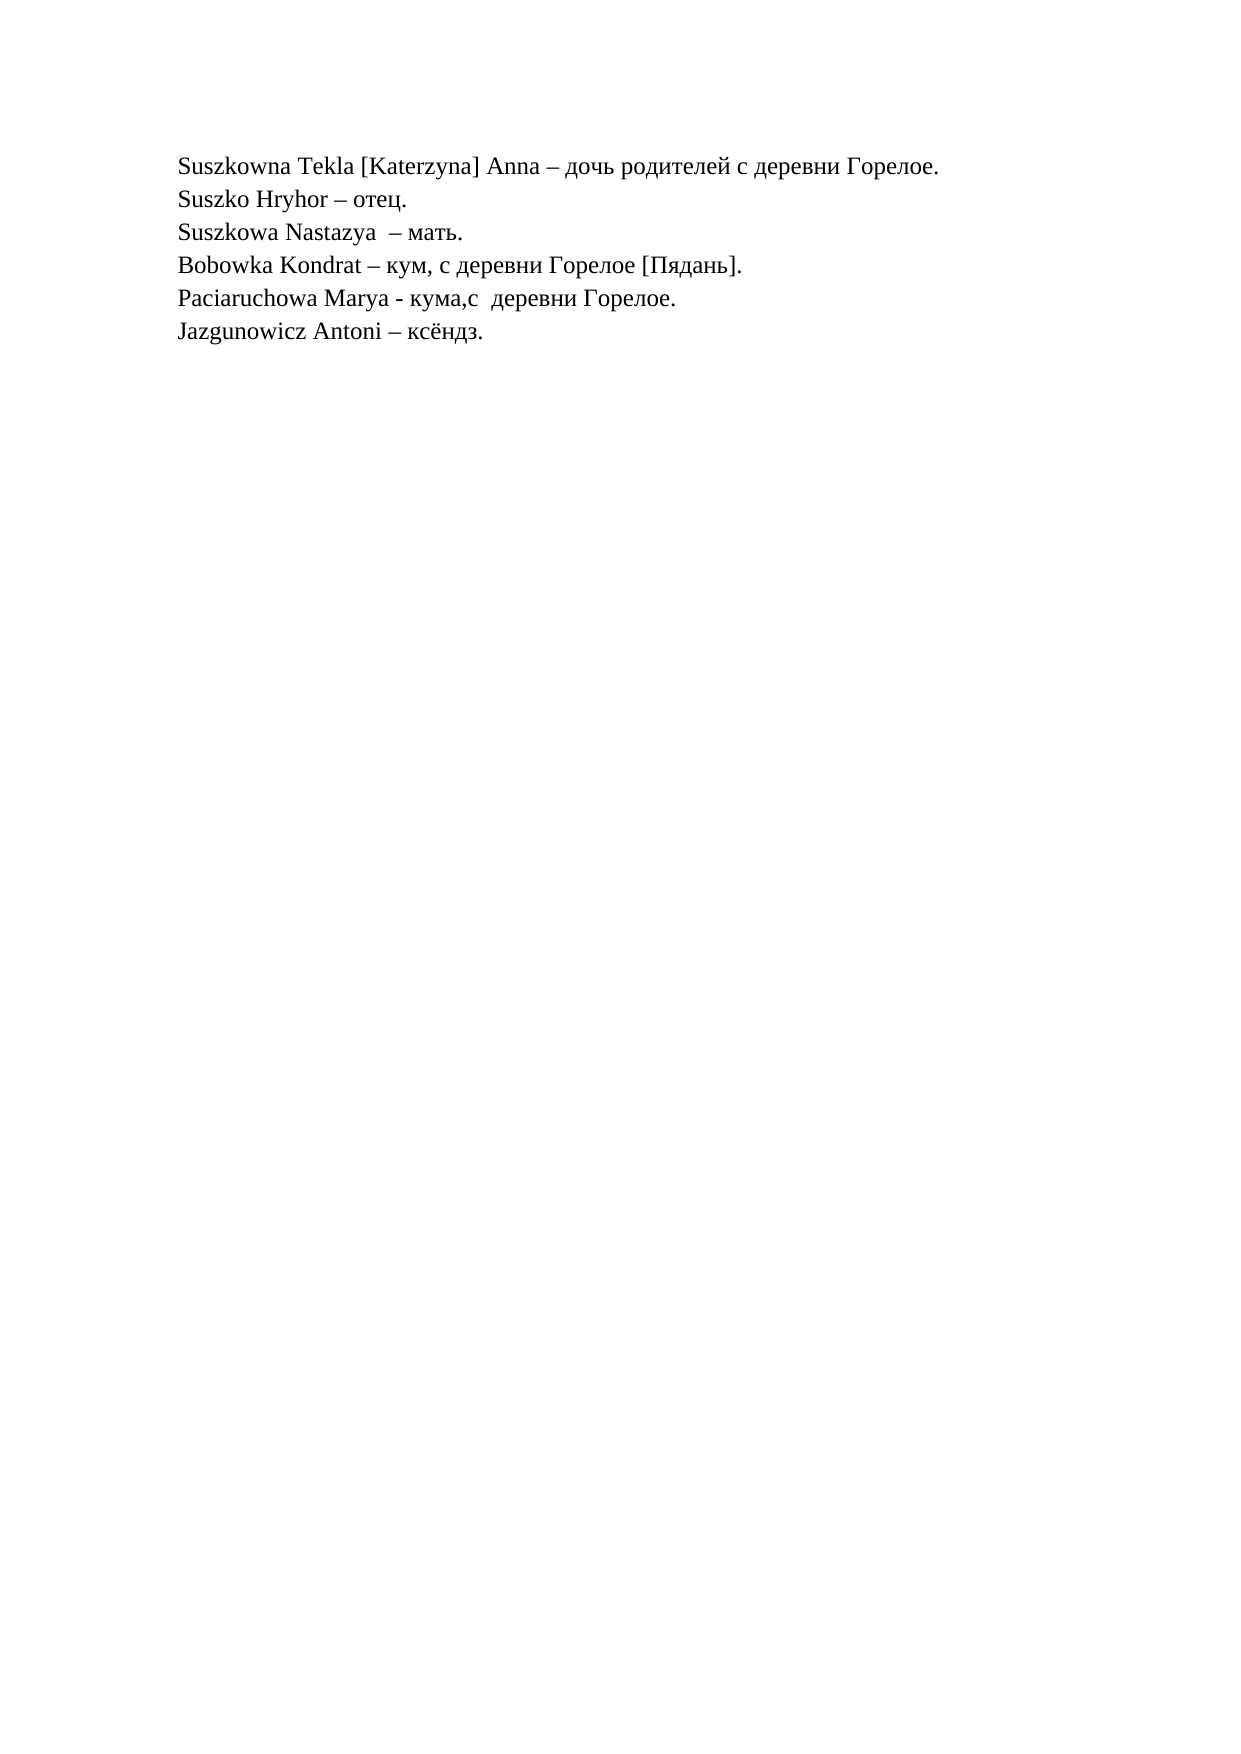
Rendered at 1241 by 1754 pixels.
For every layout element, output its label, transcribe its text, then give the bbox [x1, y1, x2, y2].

text Jazgunowicz Antoni – ксёндз. [177, 316, 1152, 345]
text Suszkowna Tekla [Katerzyna] Anna – дочь родителей с деревни Горелое. [177, 151, 1152, 180]
text Paciaruchowa Marya - кума,с деревни Горелое. [177, 283, 1152, 312]
text Bobowka Kondrat – кум, с деревни Горелое [Пядань]. [177, 250, 1152, 279]
text Suszkowa Nastazya – мать. [177, 217, 1152, 246]
text Suszko Hryhor – отец. [177, 184, 1152, 213]
